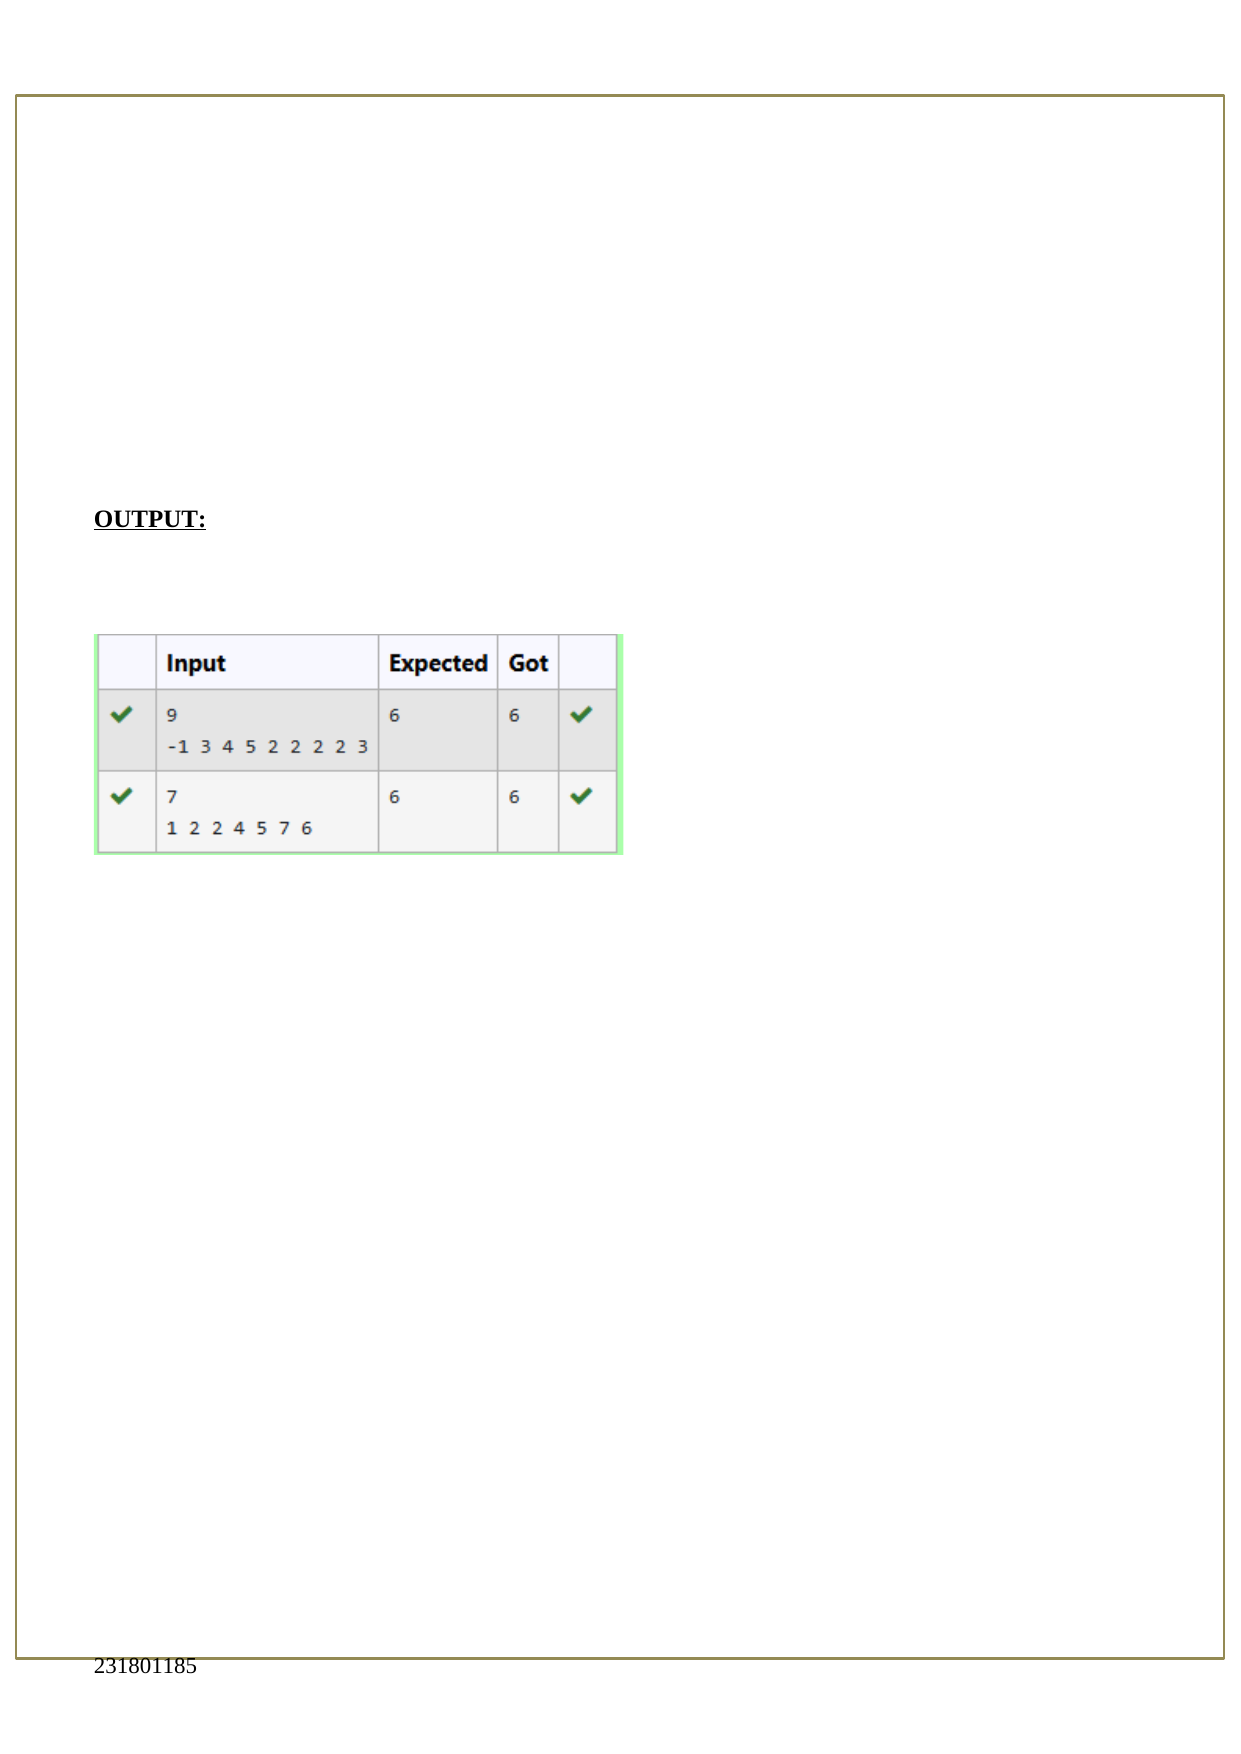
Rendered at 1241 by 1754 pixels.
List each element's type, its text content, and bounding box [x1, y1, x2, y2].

text OUTPUT: [94, 504, 1155, 533]
picture [93, 634, 624, 855]
